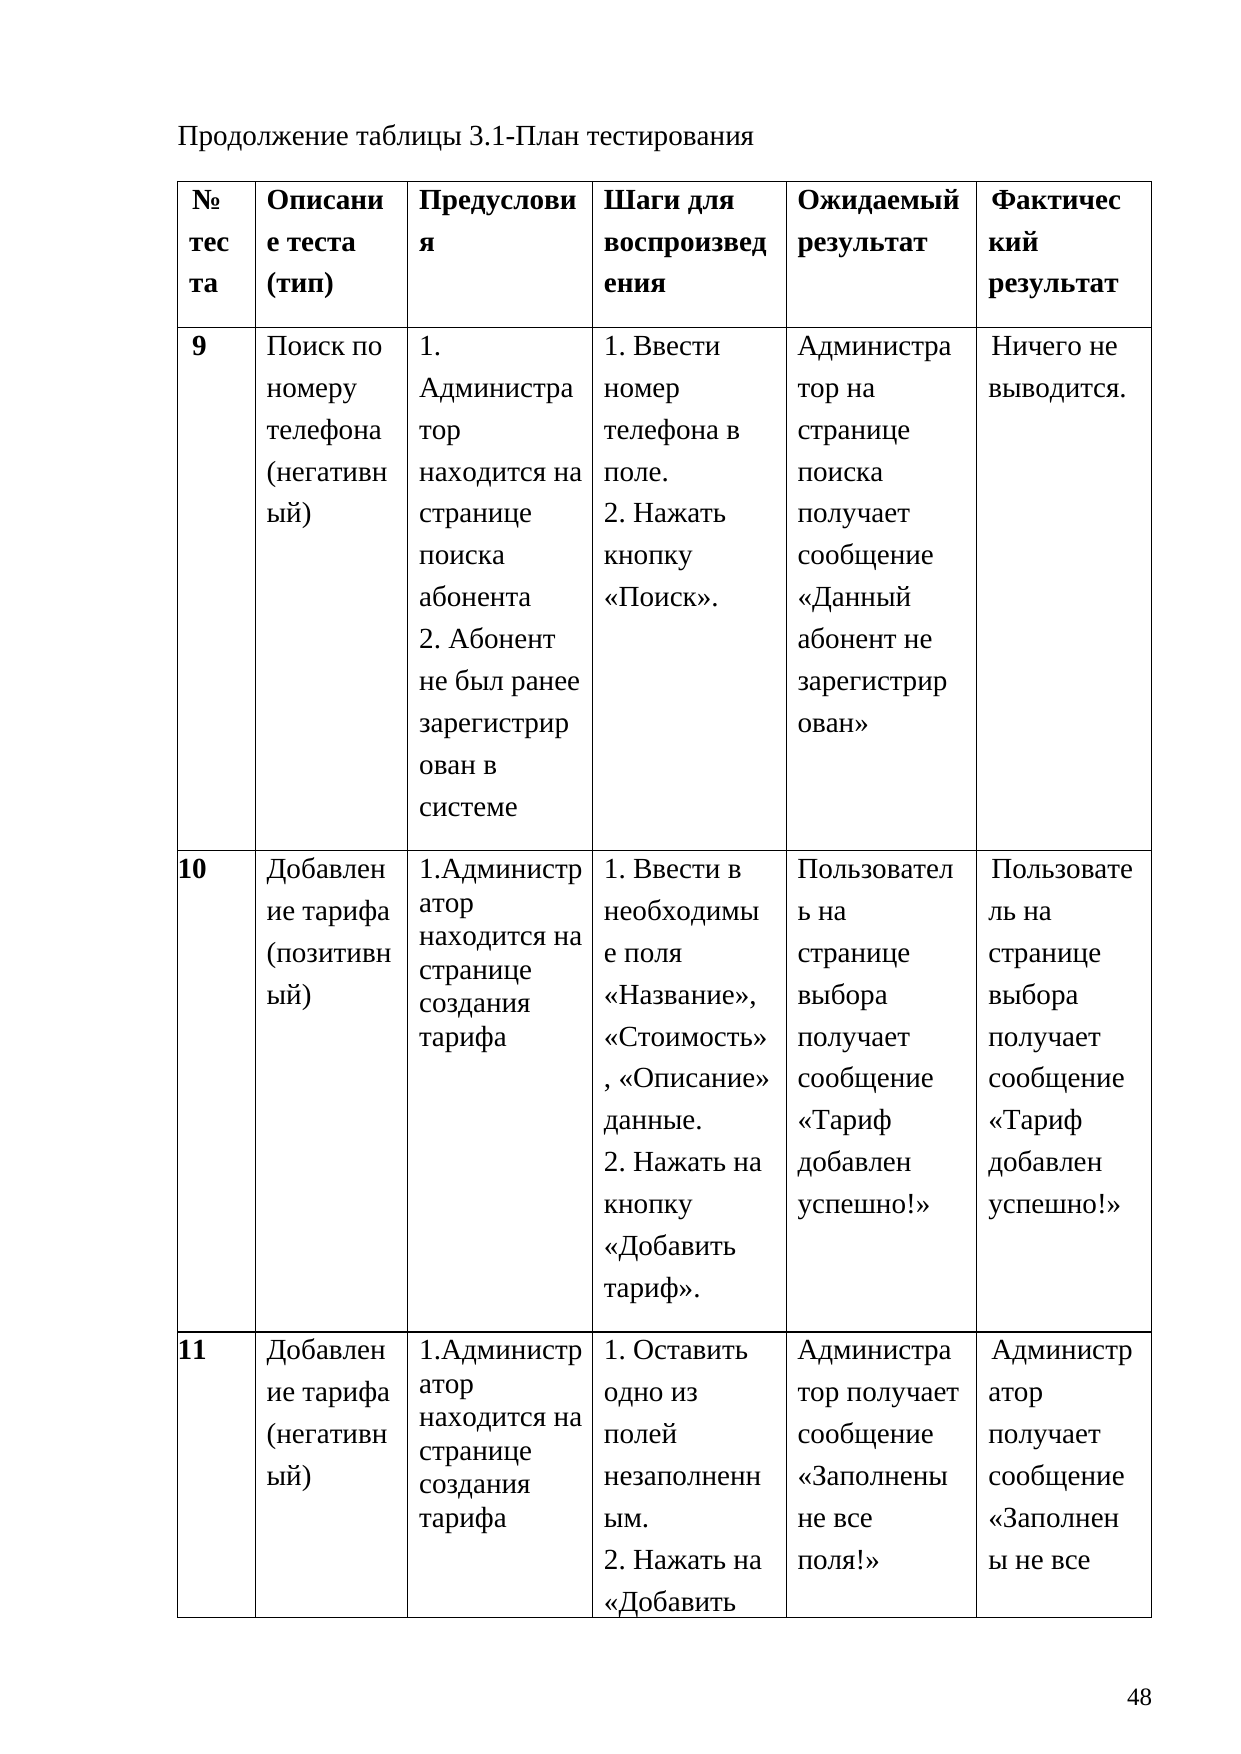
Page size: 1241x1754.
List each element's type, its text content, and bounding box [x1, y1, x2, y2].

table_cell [787, 1333, 976, 1617]
table_cell Ничего не выводится. [977, 328, 1151, 850]
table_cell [408, 1333, 592, 1617]
table_header Описание теста (тип) [256, 182, 407, 327]
table_cell 9 [178, 328, 255, 850]
table_header Предусловия [408, 182, 592, 327]
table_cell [593, 328, 786, 850]
table_cell 1. Ввести в необходимые поля «Название», «Стоимость», «Описание» данные. 2. Нажать на кнопку «Добавить тариф». [593, 851, 786, 1331]
table_cell Пользователь на странице выбора получает сообщение «Тариф добавлен успешно!» [787, 851, 976, 1331]
table_cell 1.Администратор находится на странице создания тарифа [408, 851, 592, 1331]
table_cell 10 [178, 851, 255, 1331]
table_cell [977, 1333, 1151, 1617]
table_header № теста [178, 182, 255, 327]
table_cell Пользователь на странице выбора получает сообщение «Тариф добавлен успешно!» [977, 851, 1151, 1331]
table_cell 11 [178, 1333, 255, 1617]
table_cell Администратор на странице поиска получает сообщение «Данный абонент не зарегистрирован» [787, 328, 976, 850]
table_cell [593, 1333, 786, 1617]
table_header Фактический результат [977, 182, 1151, 327]
table_cell 1. Администратор находится на странице поиска абонента 2. Абонент не был ранее зарегистрирован в системе [408, 328, 592, 850]
table_header Ожидаемый результат [787, 182, 976, 327]
table_cell Добавление тарифа (позитивный) [256, 851, 407, 1331]
table_cell Поиск по номеру телефона (негативный) [256, 328, 407, 850]
table_header Шаги для воспроизведения [593, 182, 786, 327]
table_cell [256, 1333, 407, 1617]
text Продолжение таблицы 3.1-План тестирования [177, 118, 1152, 152]
